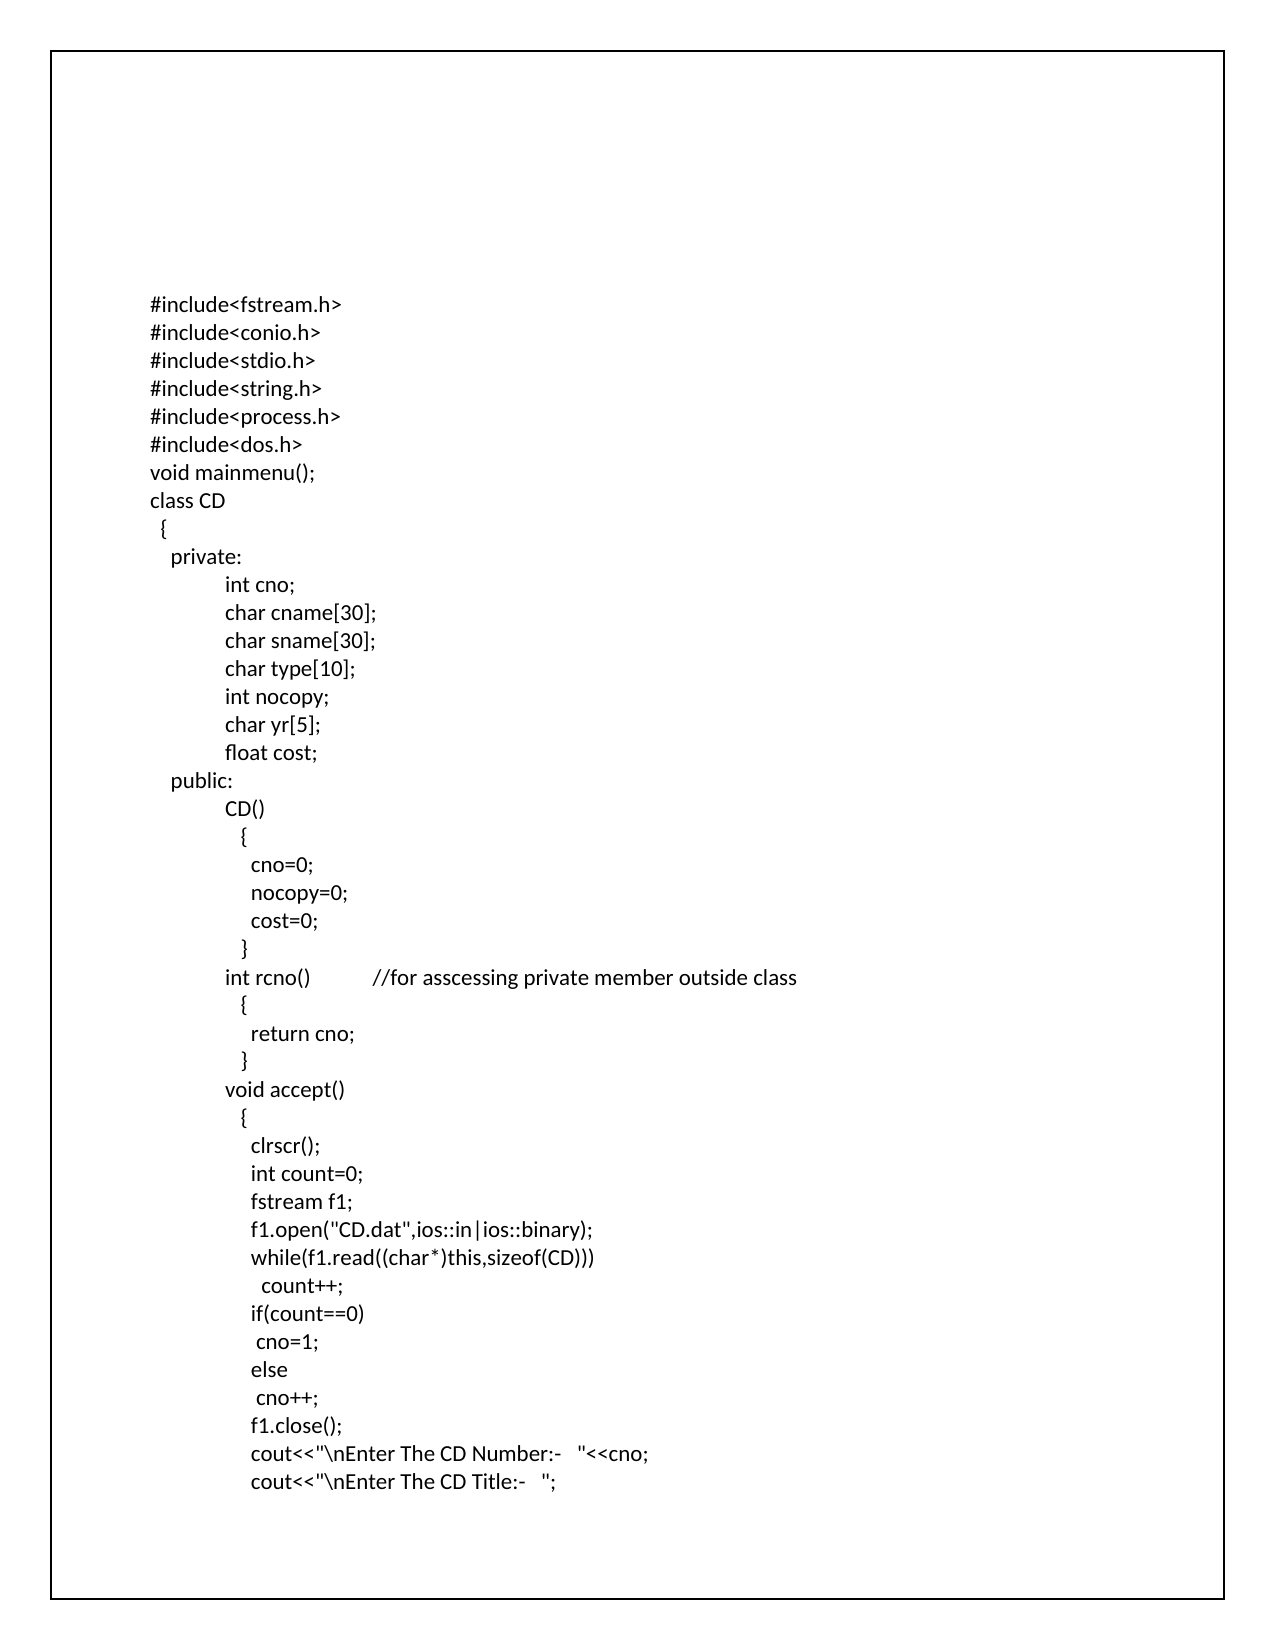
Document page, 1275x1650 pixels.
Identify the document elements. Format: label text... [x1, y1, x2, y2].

text clrscr(); [150, 1131, 1125, 1159]
text } [150, 934, 1125, 963]
text if(count==0) [150, 1299, 1125, 1327]
text while(f1.read((char*)this,sizeof(CD))) [150, 1243, 1125, 1271]
text float cost; [150, 738, 1125, 766]
text { [150, 991, 1125, 1019]
text cno=0; [150, 851, 1125, 878]
text #include<process.h> [150, 402, 1125, 430]
text cno=1; [150, 1327, 1125, 1355]
text f1.close(); [150, 1411, 1125, 1439]
text public: [150, 766, 1125, 794]
text char yr[5]; [150, 710, 1125, 738]
text { [150, 1103, 1125, 1131]
text } [150, 1047, 1125, 1075]
text #include<stdio.h> [150, 346, 1125, 374]
text int rcno() //for asscessing private member outside class [150, 963, 1125, 991]
text void mainmenu(); [150, 458, 1125, 486]
text f1.open("CD.dat",ios::in|ios::binary); [150, 1215, 1125, 1243]
text nocopy=0; [150, 878, 1125, 907]
text cout<<"\nEnter The CD Title:- "; [150, 1467, 1125, 1495]
text { [150, 822, 1125, 851]
text int count=0; [150, 1159, 1125, 1187]
text fstream f1; [150, 1187, 1125, 1215]
text { [150, 514, 1125, 542]
text char cname[30]; [150, 598, 1125, 626]
text count++; [150, 1271, 1125, 1299]
text char type[10]; [150, 654, 1125, 682]
text cno++; [150, 1383, 1125, 1411]
text private: [150, 542, 1125, 570]
text int nocopy; [150, 682, 1125, 710]
text class CD [150, 486, 1125, 514]
text else [150, 1355, 1125, 1383]
text #include<fstream.h> [150, 290, 1125, 318]
text cost=0; [150, 907, 1125, 934]
text #include<string.h> [150, 374, 1125, 402]
text #include<conio.h> [150, 318, 1125, 346]
text int cno; [150, 570, 1125, 598]
text #include<dos.h> [150, 430, 1125, 458]
text char sname[30]; [150, 626, 1125, 654]
text void accept() [150, 1075, 1125, 1103]
text CD() [150, 794, 1125, 822]
text cout<<"\nEnter The CD Number:- "<<cno; [150, 1439, 1125, 1467]
text return cno; [150, 1019, 1125, 1047]
